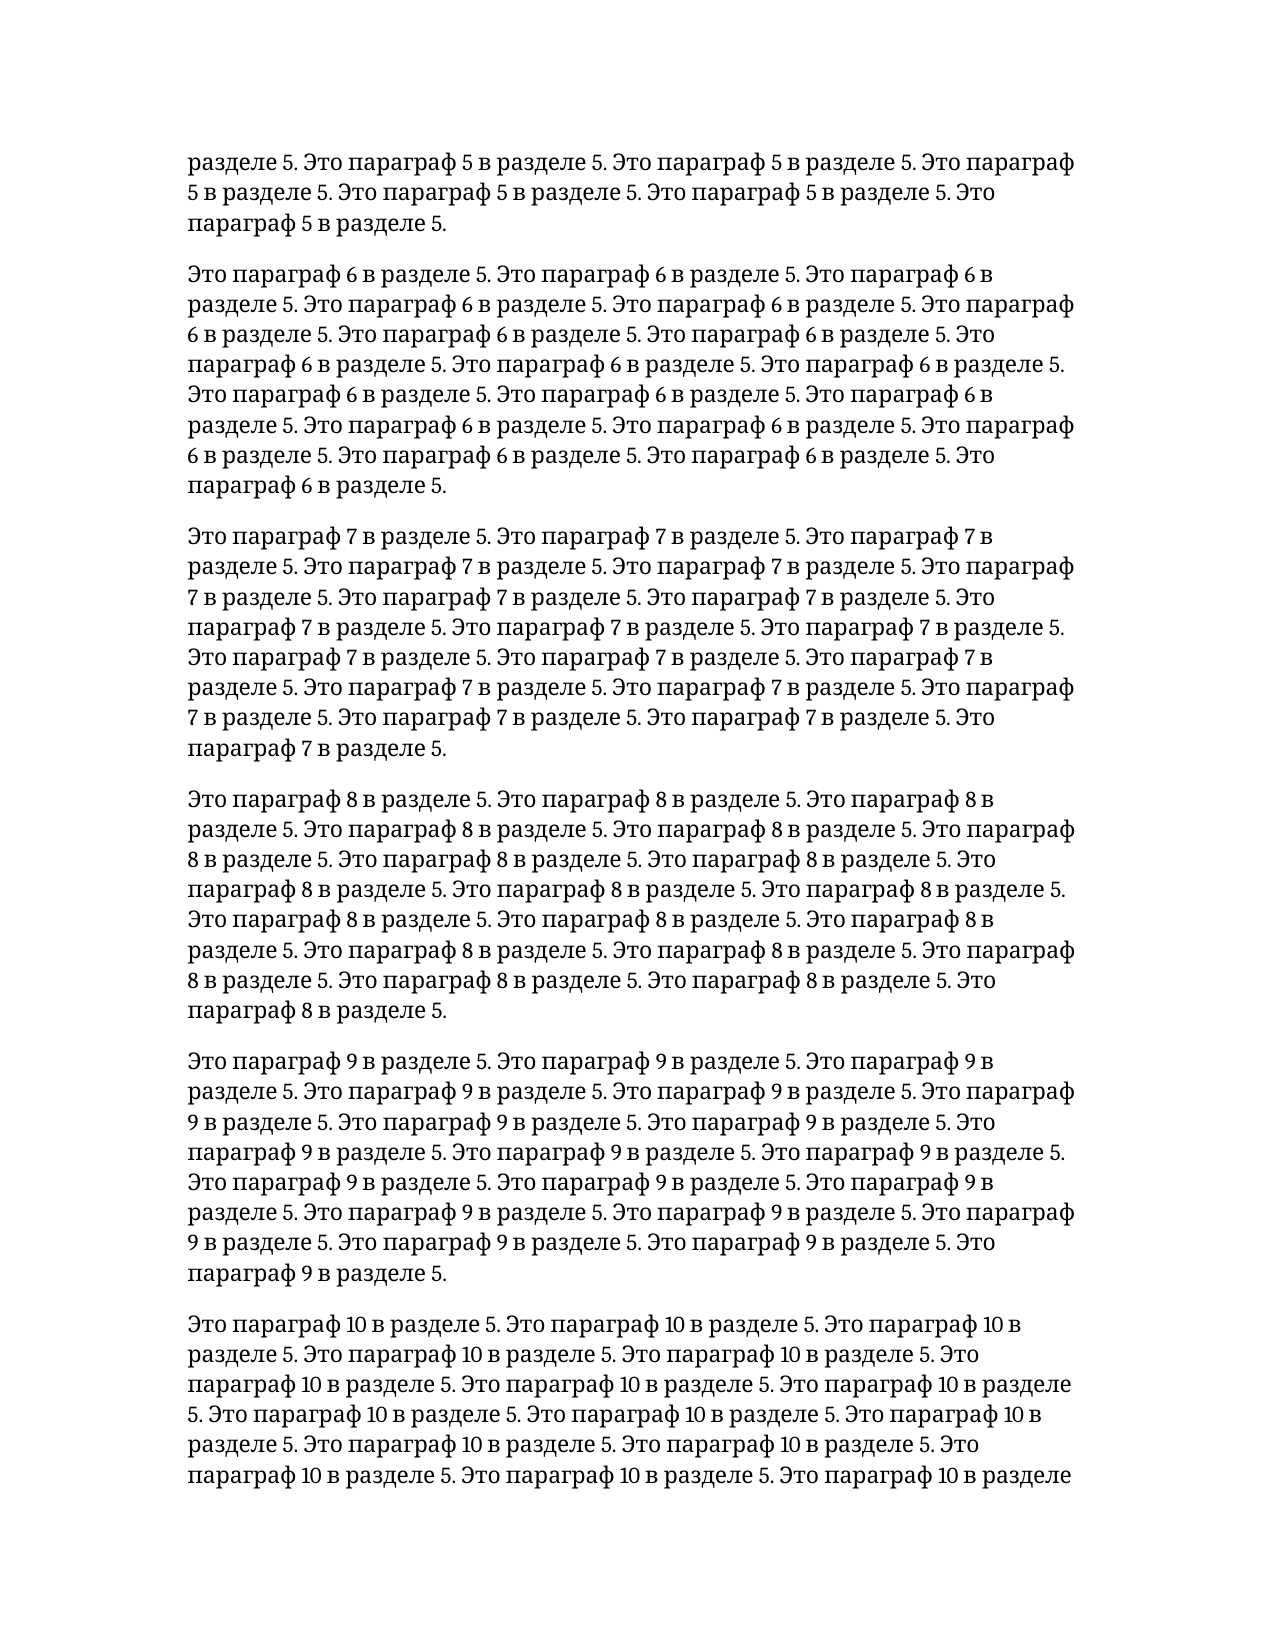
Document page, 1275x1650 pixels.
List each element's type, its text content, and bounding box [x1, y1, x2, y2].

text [187, 150, 1087, 237]
text Это параграф 6 в разделе 5. Это параграф 6 в разделе 5. Это параграф 6 в разделе 5. Это параграф 6 в разделе 5. Это параграф 6 в разделе 5. Это параграф 6 в разделе 5. Это параграф 6 в разделе 5. Это параграф 6 в разделе 5. Это параграф 6 в разделе 5. Это параграф 6 в разделе 5. Это параграф 6 в разделе 5. Это параграф 6 в разделе 5. Это параграф 6 в разделе 5. Это параграф 6 в разделе 5. Это параграф 6 в разделе 5. Это параграф 6 в разделе 5. Это параграф 6 в разделе 5. Это параграф 6 в разделе 5. Это параграф 6 в разделе 5. Это параграф 6 в разделе 5. [187, 261, 1087, 499]
text Это параграф 7 в разделе 5. Это параграф 7 в разделе 5. Это параграф 7 в разделе 5. Это параграф 7 в разделе 5. Это параграф 7 в разделе 5. Это параграф 7 в разделе 5. Это параграф 7 в разделе 5. Это параграф 7 в разделе 5. Это параграф 7 в разделе 5. Это параграф 7 в разделе 5. Это параграф 7 в разделе 5. Это параграф 7 в разделе 5. Это параграф 7 в разделе 5. Это параграф 7 в разделе 5. Это параграф 7 в разделе 5. Это параграф 7 в разделе 5. Это параграф 7 в разделе 5. Это параграф 7 в разделе 5. Это параграф 7 в разделе 5. Это параграф 7 в разделе 5. [187, 524, 1087, 762]
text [187, 1311, 1087, 1489]
text Это параграф 8 в разделе 5. Это параграф 8 в разделе 5. Это параграф 8 в разделе 5. Это параграф 8 в разделе 5. Это параграф 8 в разделе 5. Это параграф 8 в разделе 5. Это параграф 8 в разделе 5. Это параграф 8 в разделе 5. Это параграф 8 в разделе 5. Это параграф 8 в разделе 5. Это параграф 8 в разделе 5. Это параграф 8 в разделе 5. Это параграф 8 в разделе 5. Это параграф 8 в разделе 5. Это параграф 8 в разделе 5. Это параграф 8 в разделе 5. Это параграф 8 в разделе 5. Это параграф 8 в разделе 5. Это параграф 8 в разделе 5. Это параграф 8 в разделе 5. [187, 786, 1087, 1024]
text Это параграф 9 в разделе 5. Это параграф 9 в разделе 5. Это параграф 9 в разделе 5. Это параграф 9 в разделе 5. Это параграф 9 в разделе 5. Это параграф 9 в разделе 5. Это параграф 9 в разделе 5. Это параграф 9 в разделе 5. Это параграф 9 в разделе 5. Это параграф 9 в разделе 5. Это параграф 9 в разделе 5. Это параграф 9 в разделе 5. Это параграф 9 в разделе 5. Это параграф 9 в разделе 5. Это параграф 9 в разделе 5. Это параграф 9 в разделе 5. Это параграф 9 в разделе 5. Это параграф 9 в разделе 5. Это параграф 9 в разделе 5. Это параграф 9 в разделе 5. [187, 1049, 1087, 1287]
